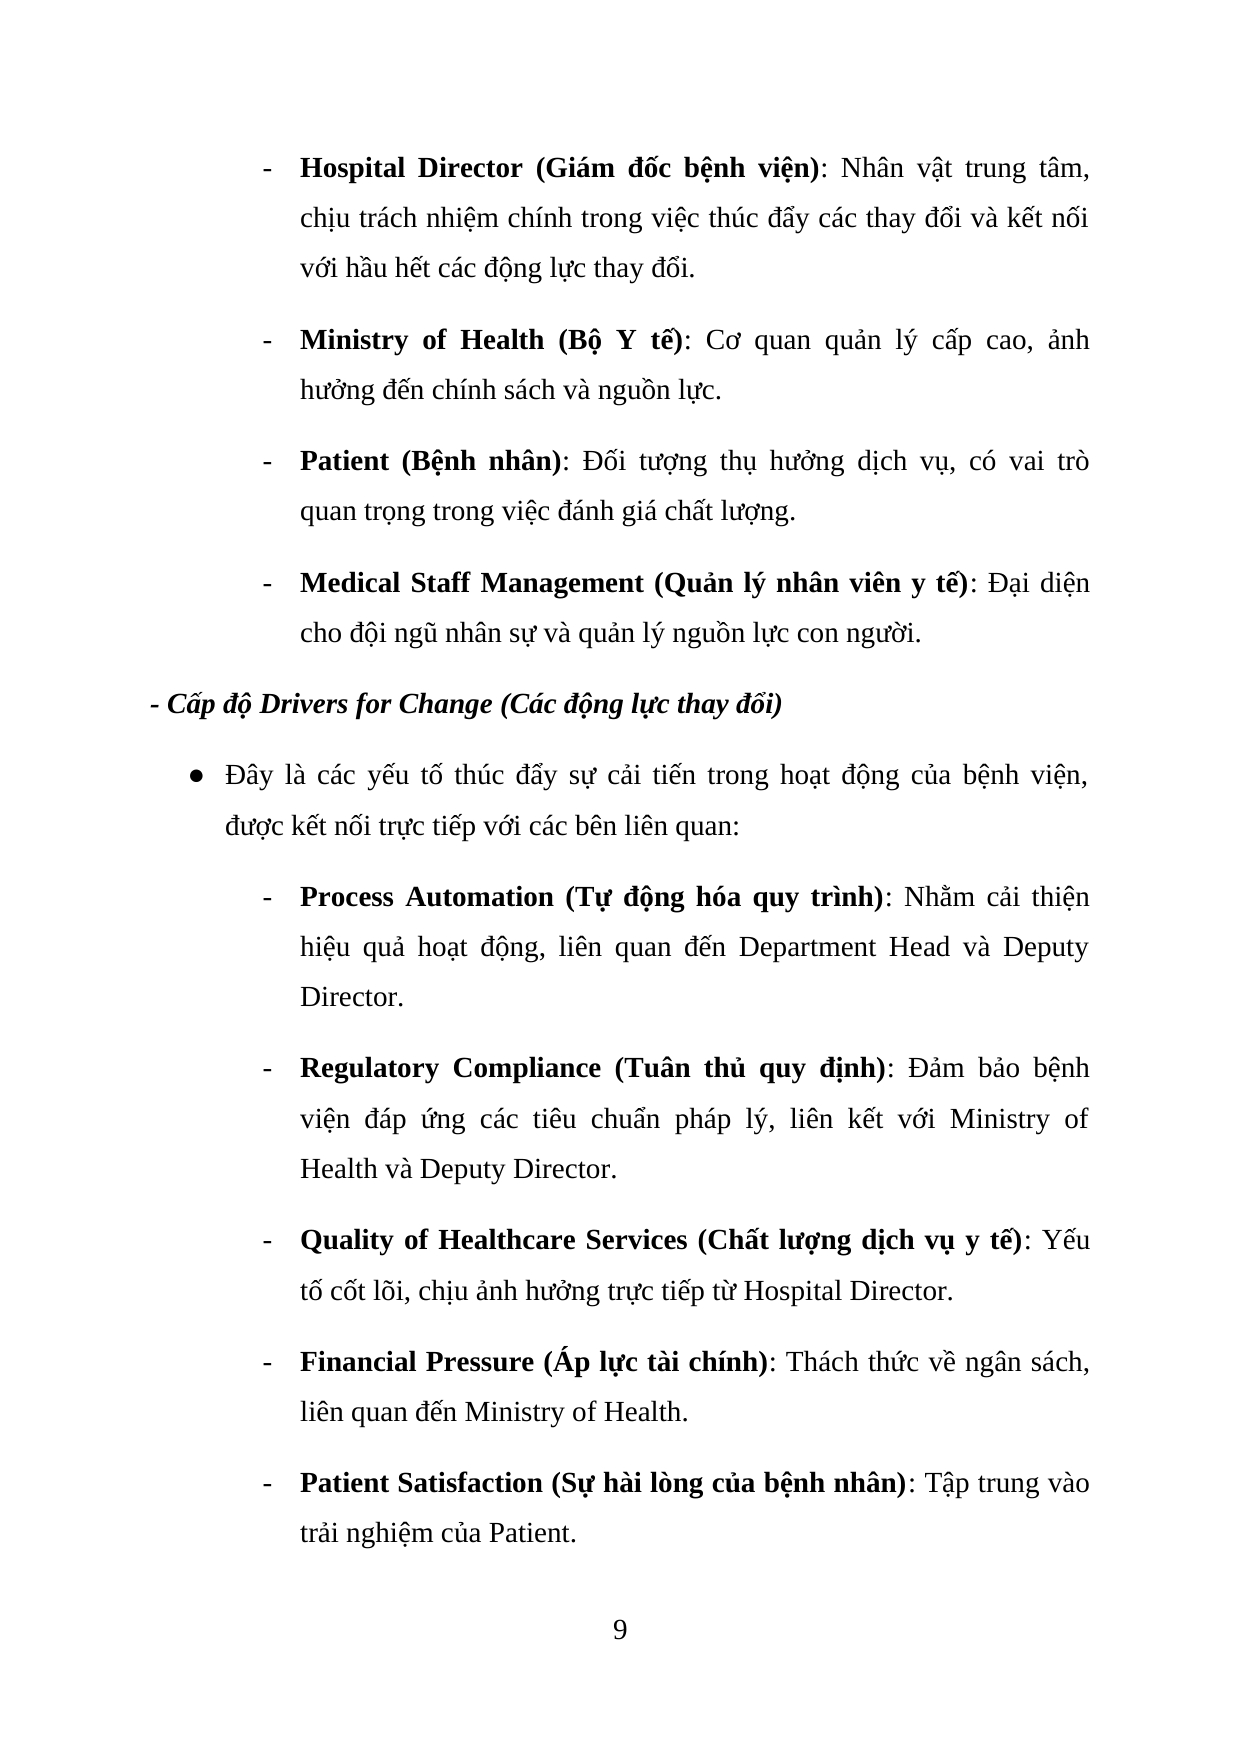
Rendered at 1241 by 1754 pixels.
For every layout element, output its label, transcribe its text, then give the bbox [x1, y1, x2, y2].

list Regulatory Compliance (Tuân thủ quy định): Đảm bảo bệnh viện đáp ứng các tiêu chuẩn pháp lý, liên kết với Ministry of Health và Deputy Director. [262, 1051, 1090, 1185]
list Medical Staff Management (Quản lý nhân viên y tế): Đại diện cho đội ngũ nhân sự và quản lý nguồn lực con người. [262, 565, 1090, 648]
list Hospital Director (Giám đốc bệnh viện): Nhân vật trung tâm, chịu trách nhiệm chính trong việc thúc đẩy các thay đổi và kết nối với hầu hết các động lực thay đổi. [262, 150, 1090, 284]
list Patient (Bệnh nhân): Đối tượng thụ hưởng dịch vụ, có vai trò quan trọng trong việc đánh giá chất lượng. [262, 443, 1090, 527]
list Quality of Healthcare Services (Chất lượng dịch vụ y tế): Yếu tố cốt lõi, chịu ảnh hưởng trực tiếp từ Hospital Director. [262, 1222, 1090, 1306]
list Process Automation (Tự động hóa quy trình): Nhằm cải thiện hiệu quả hoạt động, liên quan đến Department Head và Deputy Director. [262, 879, 1090, 1013]
list Đây là các yếu tố thúc đẩy sự cải tiến trong hoạt động của bệnh viện, được kết nối trực tiếp với các bên liên quan: [187, 757, 1090, 841]
list Financial Pressure (Áp lực tài chính): Thách thức về ngân sách, liên quan đến Ministry of Health. [262, 1344, 1090, 1428]
text - Cấp độ Drivers for Change (Các động lực thay đổi) [150, 686, 1090, 720]
list Ministry of Health (Bộ Y tế): Cơ quan quản lý cấp cao, ảnh hưởng đến chính sách và nguồn lực. [262, 322, 1090, 406]
list Patient Satisfaction (Sự hài lòng của bệnh nhân): Tập trung vào trải nghiệm của Patient. [262, 1465, 1090, 1549]
